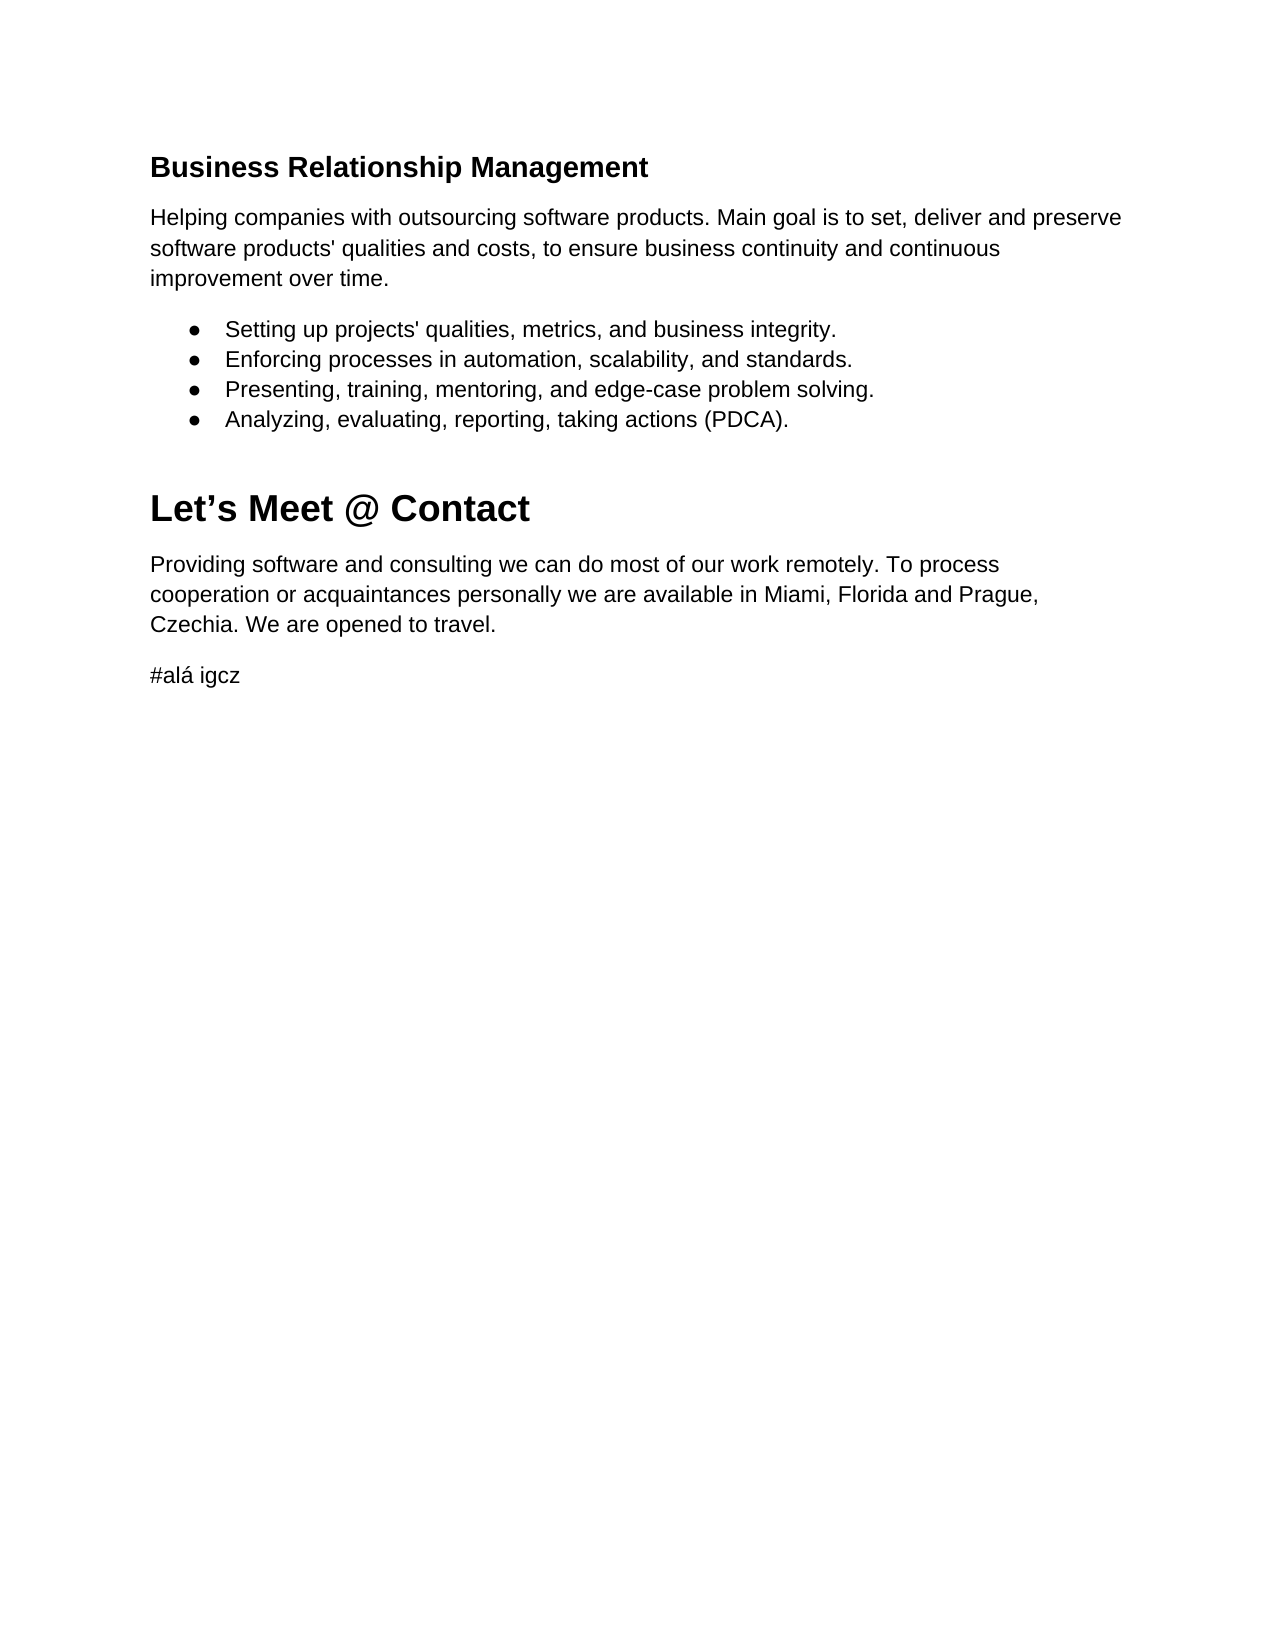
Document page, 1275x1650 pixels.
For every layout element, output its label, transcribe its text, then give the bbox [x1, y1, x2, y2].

list Presenting, training, mentoring, and edge-case problem solving. [187, 376, 1125, 403]
list Analyzing, evaluating, reporting, taking actions (PDCA). [187, 406, 1125, 433]
list Enforcing processes in automation, scalability, and standards. [187, 346, 1125, 372]
list Setting up projects' qualities, metrics, and business integrity. [187, 316, 1125, 342]
text Helping companies with outsourcing software products. Main goal is to set, deliver and preserve software products' qualities and costs, to ensure business continuity and continuous improvement over time. [150, 204, 1125, 291]
subtitle Let’s Meet @ Contact [150, 487, 1125, 530]
text #alá igcz [150, 662, 1125, 688]
text Providing software and consulting we can do most of our work remotely. To process cooperation or acquaintances personally we are available in Miami, Florida and Prague, Czechia. We are opened to travel. [150, 551, 1125, 637]
subtitle Business Relationship Management [150, 150, 1125, 183]
